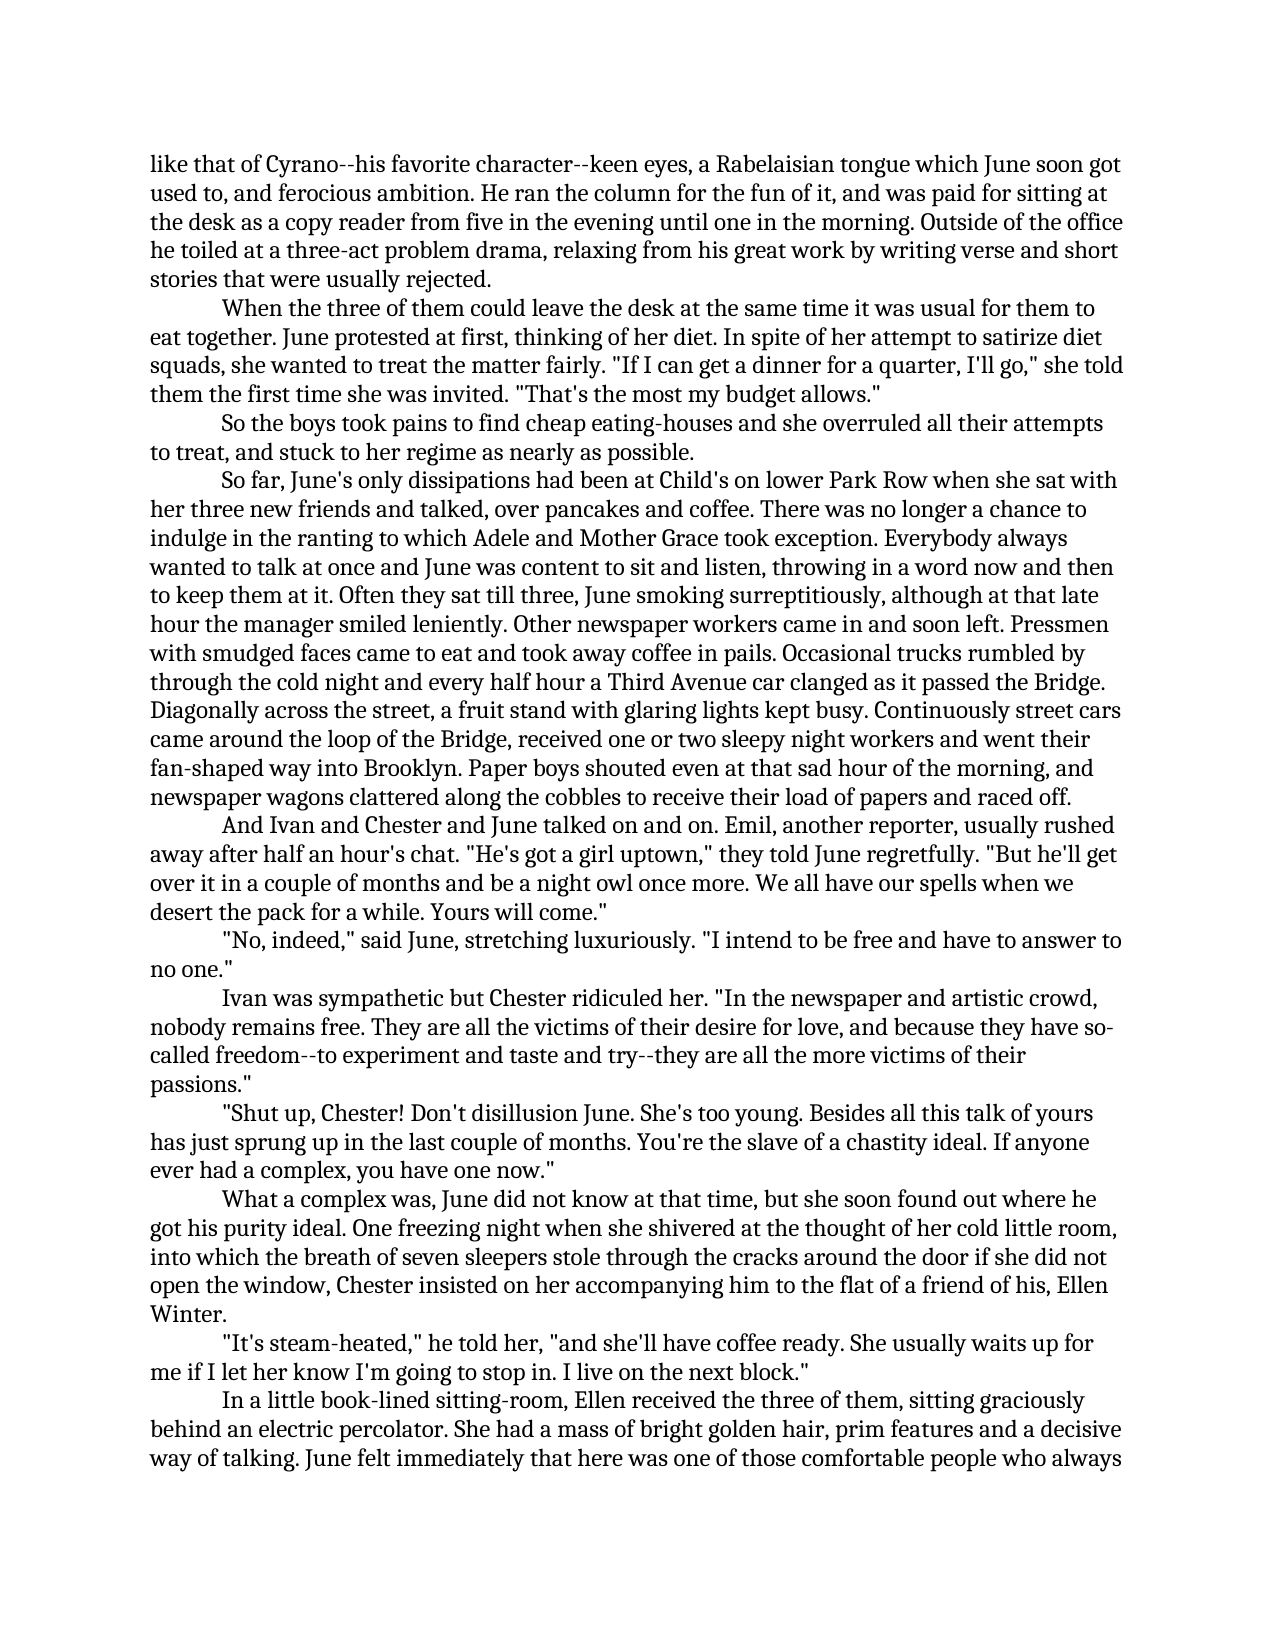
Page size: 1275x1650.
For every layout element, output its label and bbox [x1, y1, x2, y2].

text [150, 150, 1125, 1472]
